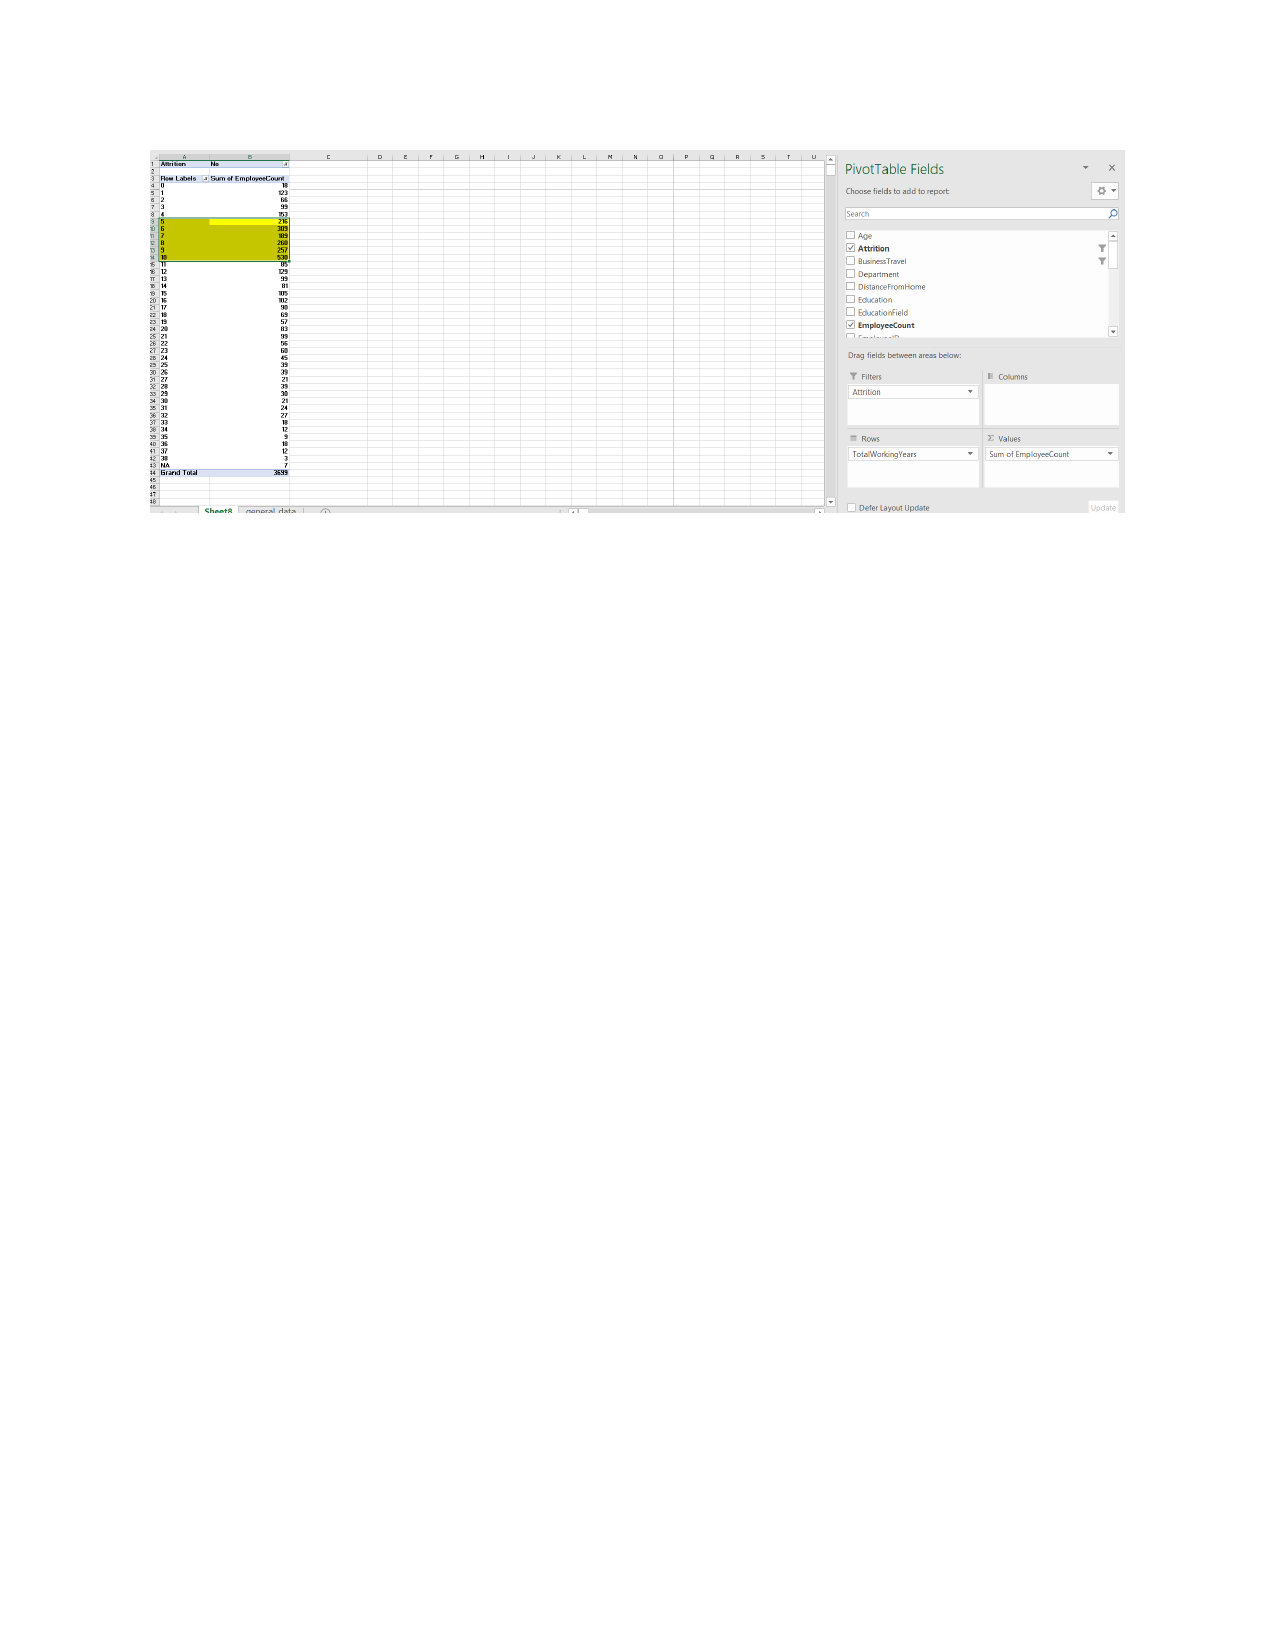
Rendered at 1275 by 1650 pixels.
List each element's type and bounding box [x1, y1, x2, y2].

picture [150, 150, 1125, 513]
